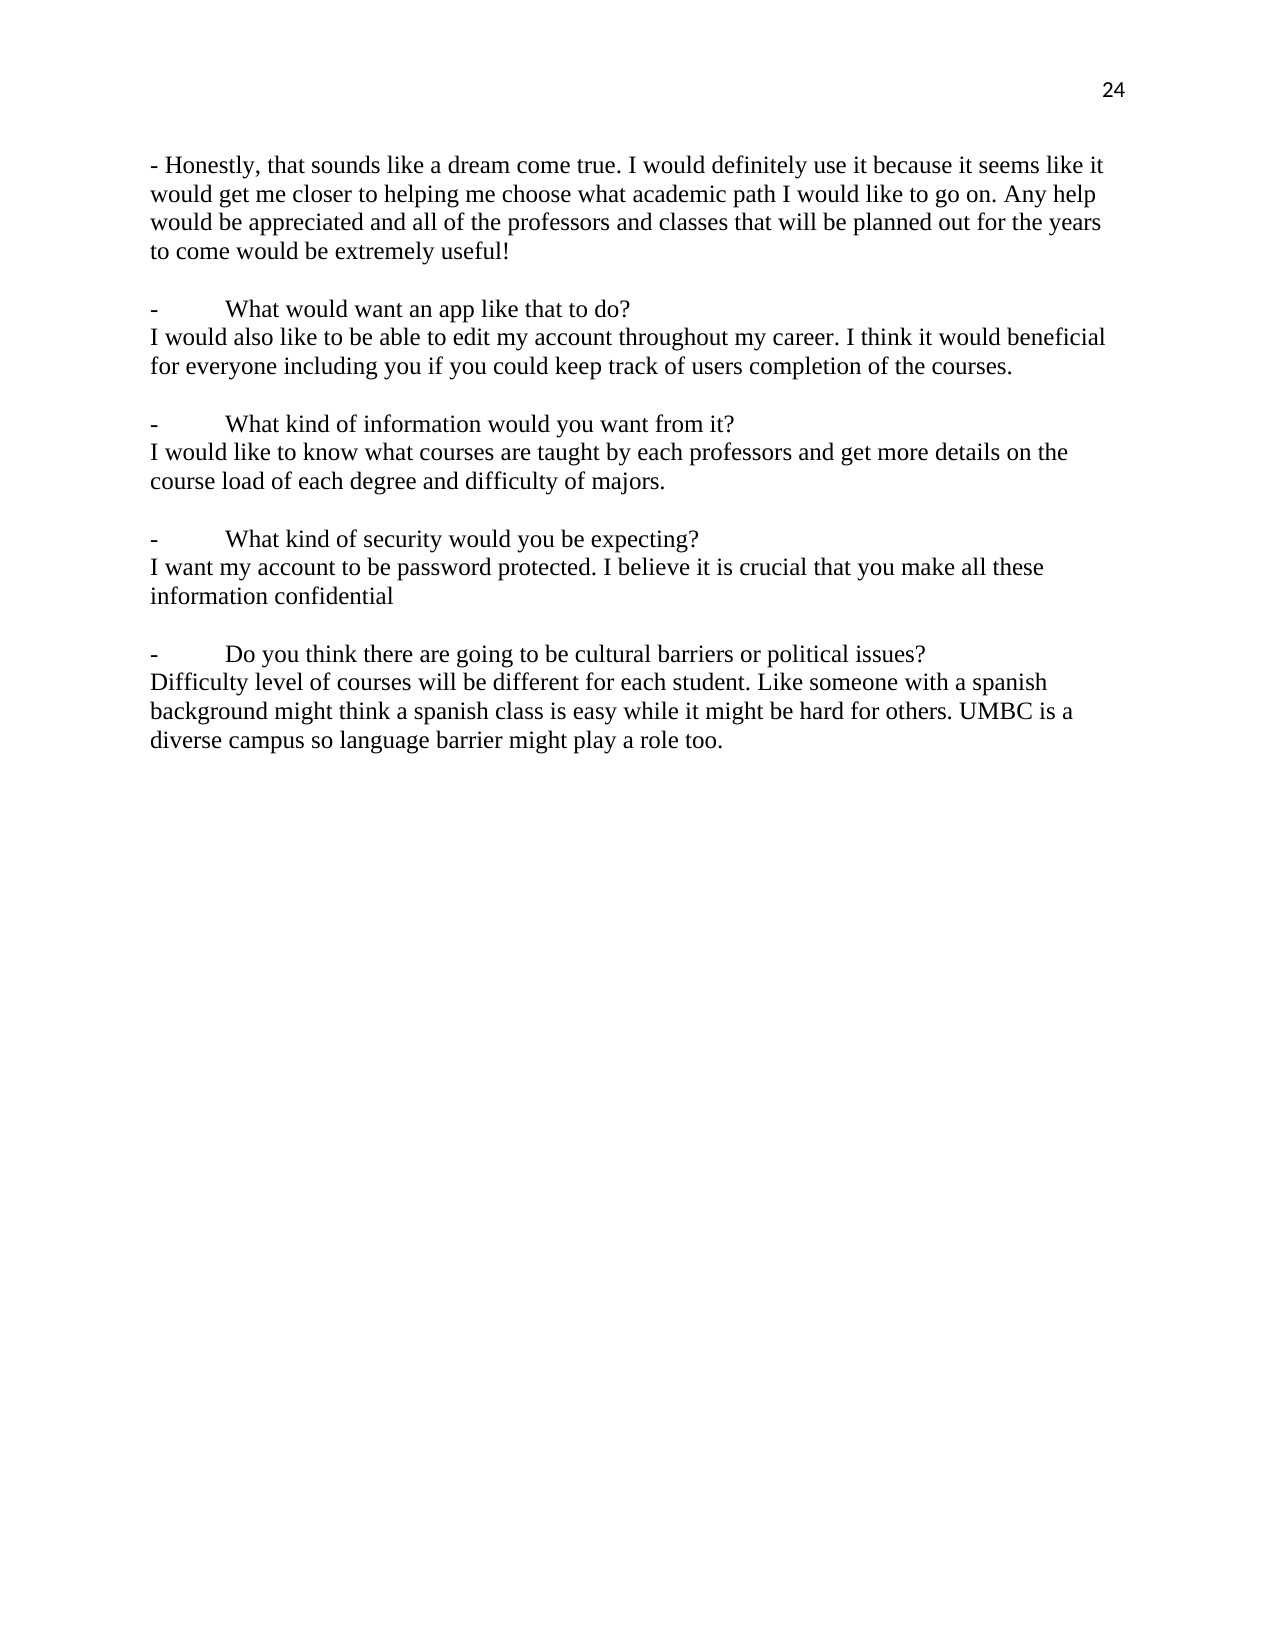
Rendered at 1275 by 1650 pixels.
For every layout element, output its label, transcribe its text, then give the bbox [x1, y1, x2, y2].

text - What would want an app like that to do? [150, 294, 1125, 322]
text - What kind of information would you want from it? [150, 409, 1125, 437]
text Difficulty level of courses will be different for each student. Like someone with a spanish background might think a spanish class is easy while it might be hard for others. UMBC is a diverse campus so language barrier might play a role too. [150, 667, 1125, 754]
text I would like to know what courses are taught by each professors and get more details on the course load of each degree and difficulty of majors. [150, 437, 1125, 495]
text - Do you think there are going to be cultural barriers or political issues? [150, 639, 1125, 667]
text I would also like to be able to edit my account throughout my career. I think it would beneficial for everyone including you if you could keep track of users completion of the courses. [150, 322, 1125, 380]
text I want my account to be password protected. I believe it is crucial that you make all these information confidential [150, 552, 1125, 610]
text - Honestly, that sounds like a dream come true. I would definitely use it because it seems like it would get me closer to helping me choose what academic path I would like to go on. Any help would be appreciated and all of the professors and classes that will be planned out for the years to come would be extremely useful! [150, 150, 1125, 265]
text - What kind of security would you be expecting? [150, 524, 1125, 552]
